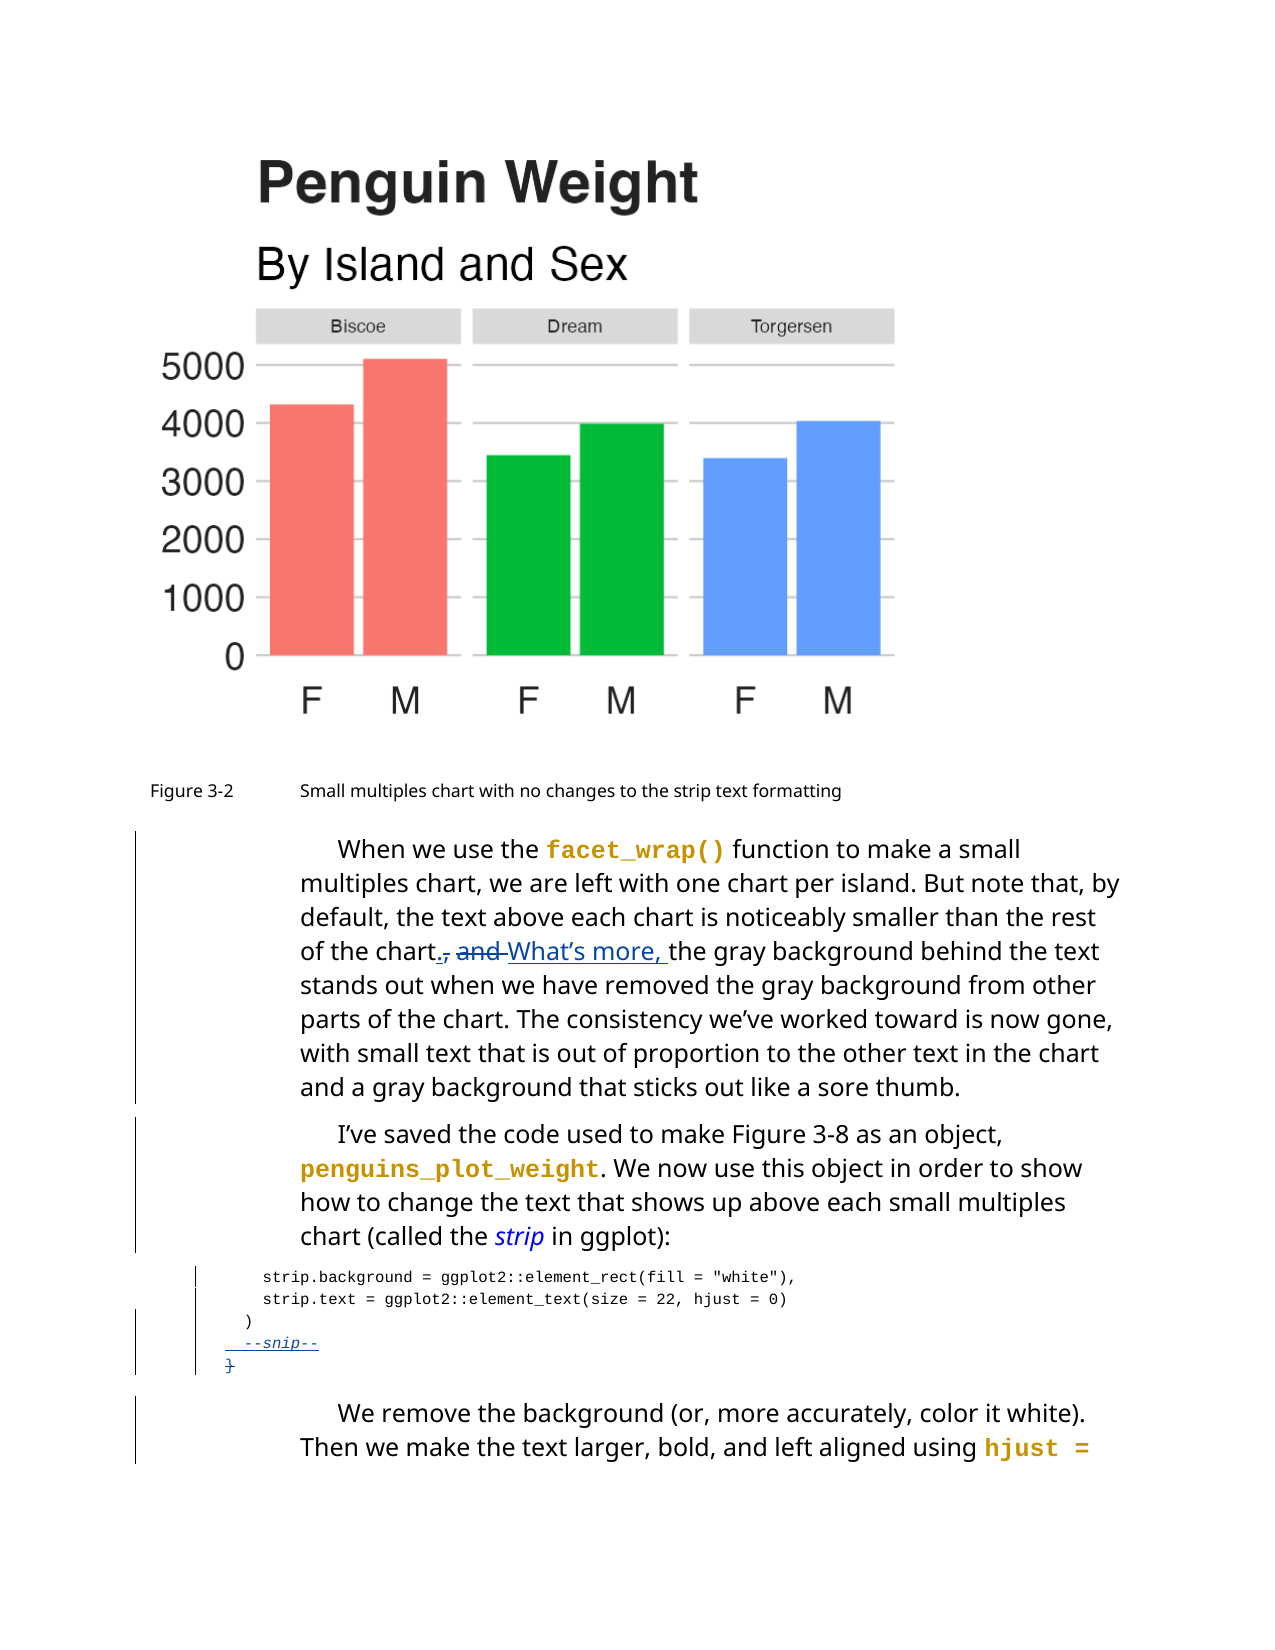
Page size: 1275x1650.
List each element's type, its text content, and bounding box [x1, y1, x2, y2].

text I’ve saved the code used to make Figure 3-8 as an object, penguins_plot_weight. We now use this object in order to show how to change the text that shows up above each small multiples chart (called the strip in ggplot): [300, 1117, 1125, 1253]
text strip.background = ggplot2::element_rect(fill = "white"), [196, 1266, 1125, 1287]
text Small multiples chart with no changes to the strip text formatting [150, 779, 1125, 803]
text ) [196, 1309, 1125, 1331]
text strip.text = ggplot2::element_text(size = 22, hjust = 0) [196, 1287, 1125, 1309]
text When we use the facet_wrap() function to make a small multiples chart, we are left with one chart per island. But note that, by default, the text above each chart is noticeably smaller than the rest of the chart the gray background behind the text stands out when we have removed the gray background from other parts of the chart. The consistency we’ve worked toward is now gone, with small text that is out of proportion to the other text in the chart and a gray background that sticks out like a sore thumb. [300, 831, 1125, 1104]
picture [150, 150, 905, 754]
